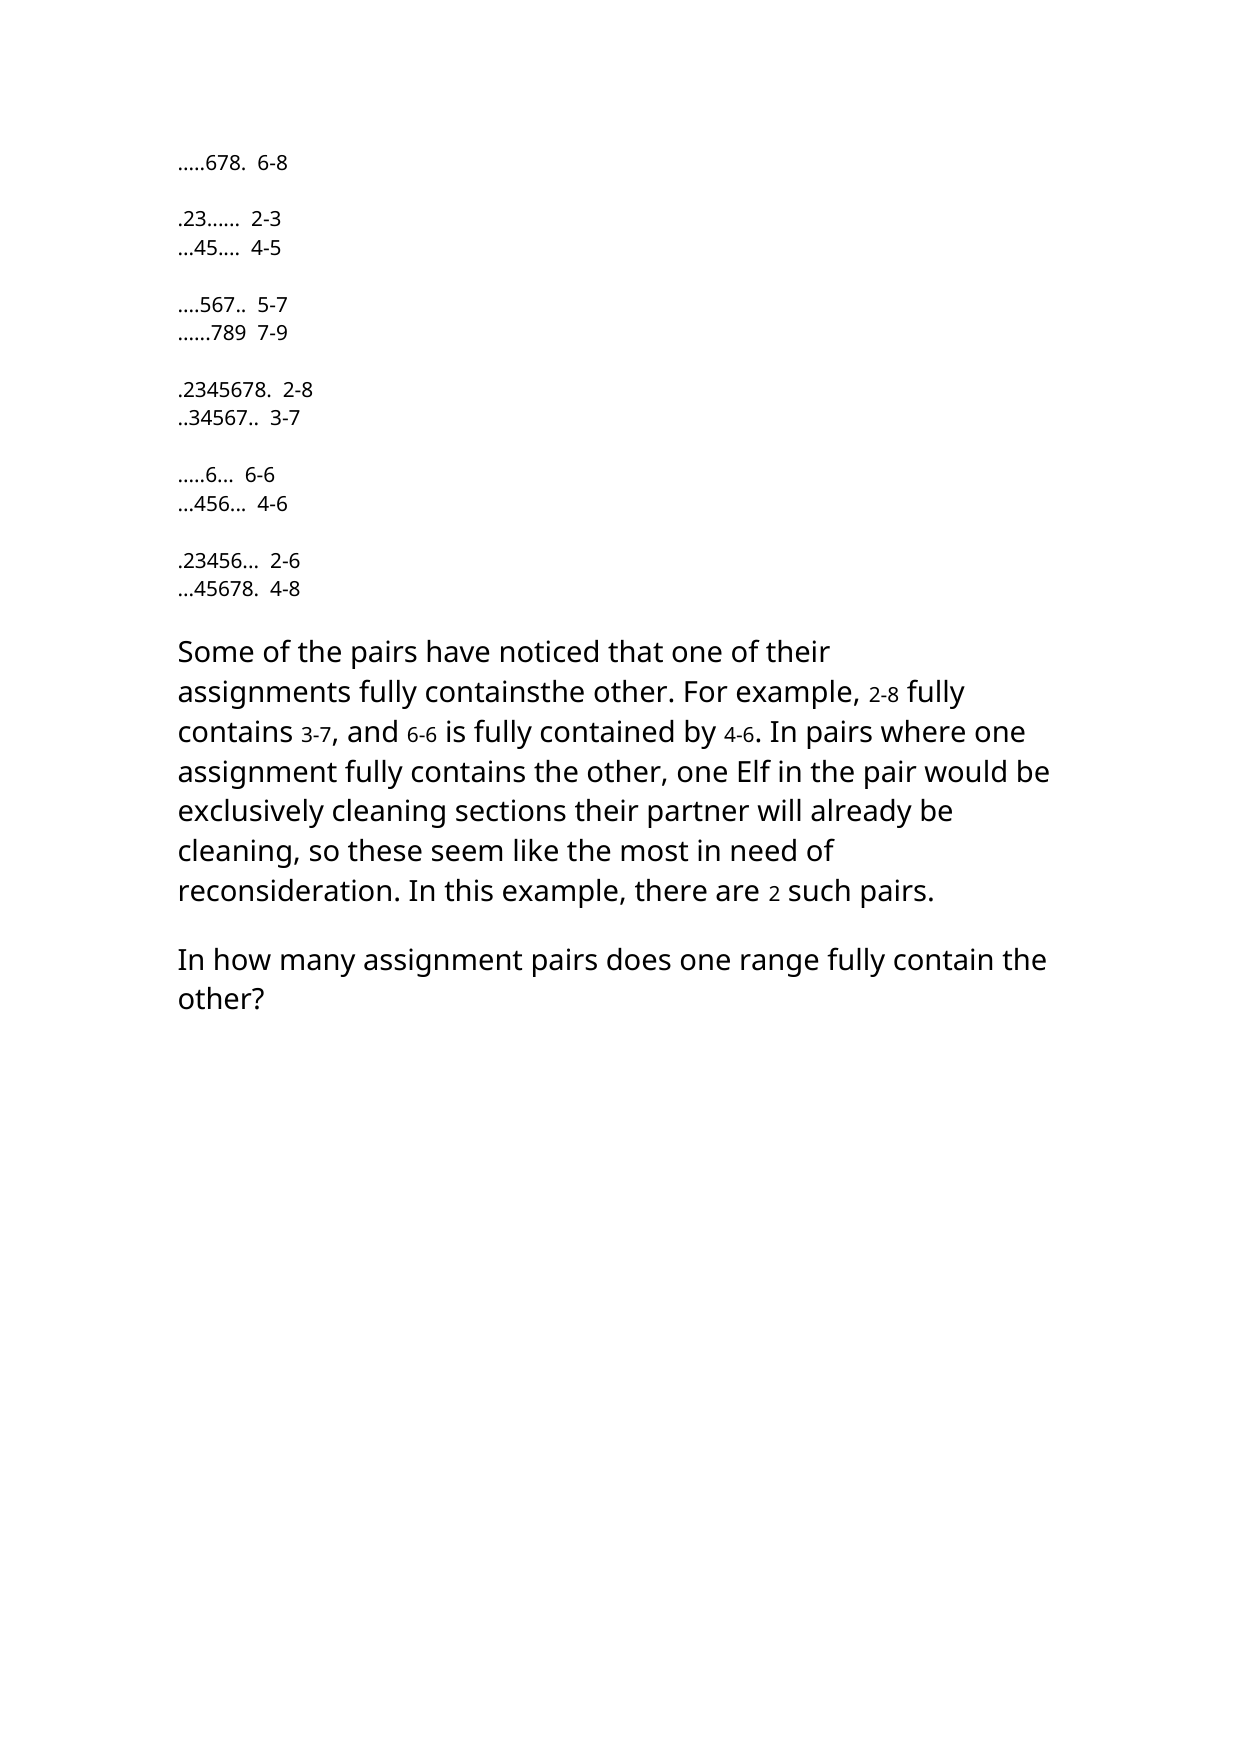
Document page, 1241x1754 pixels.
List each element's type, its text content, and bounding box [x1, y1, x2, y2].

text In how many assignment pairs does one range fully contain the other? [177, 939, 1063, 1018]
text Some of the pairs have noticed that one of their assignments fully containsthe other. For example, 2-8 fully contains 3-7, and 6-6 is fully contained by 4-6. In pairs where one assignment fully contains the other, one Elf in the pair would be exclusively cleaning sections their partner will already be cleaning, so these seem like the most in need of reconsideration. In this example, there are 2 such pairs. [177, 632, 1063, 909]
text .2345678. 2-8 [177, 375, 1063, 403]
text ..34567.. 3-7 [177, 403, 1063, 432]
text .....678. 6-8 [177, 148, 1063, 176]
text ...456... 4-6 [177, 489, 1063, 517]
text ...45678. 4-8 [177, 574, 1063, 603]
text .23456... 2-6 [177, 546, 1063, 574]
text .23...... 2-3 [177, 204, 1063, 233]
text ......789 7-9 [177, 318, 1063, 347]
text .....6... 6-6 [177, 460, 1063, 489]
text ....567.. 5-7 [177, 290, 1063, 318]
text ...45.... 4-5 [177, 233, 1063, 261]
